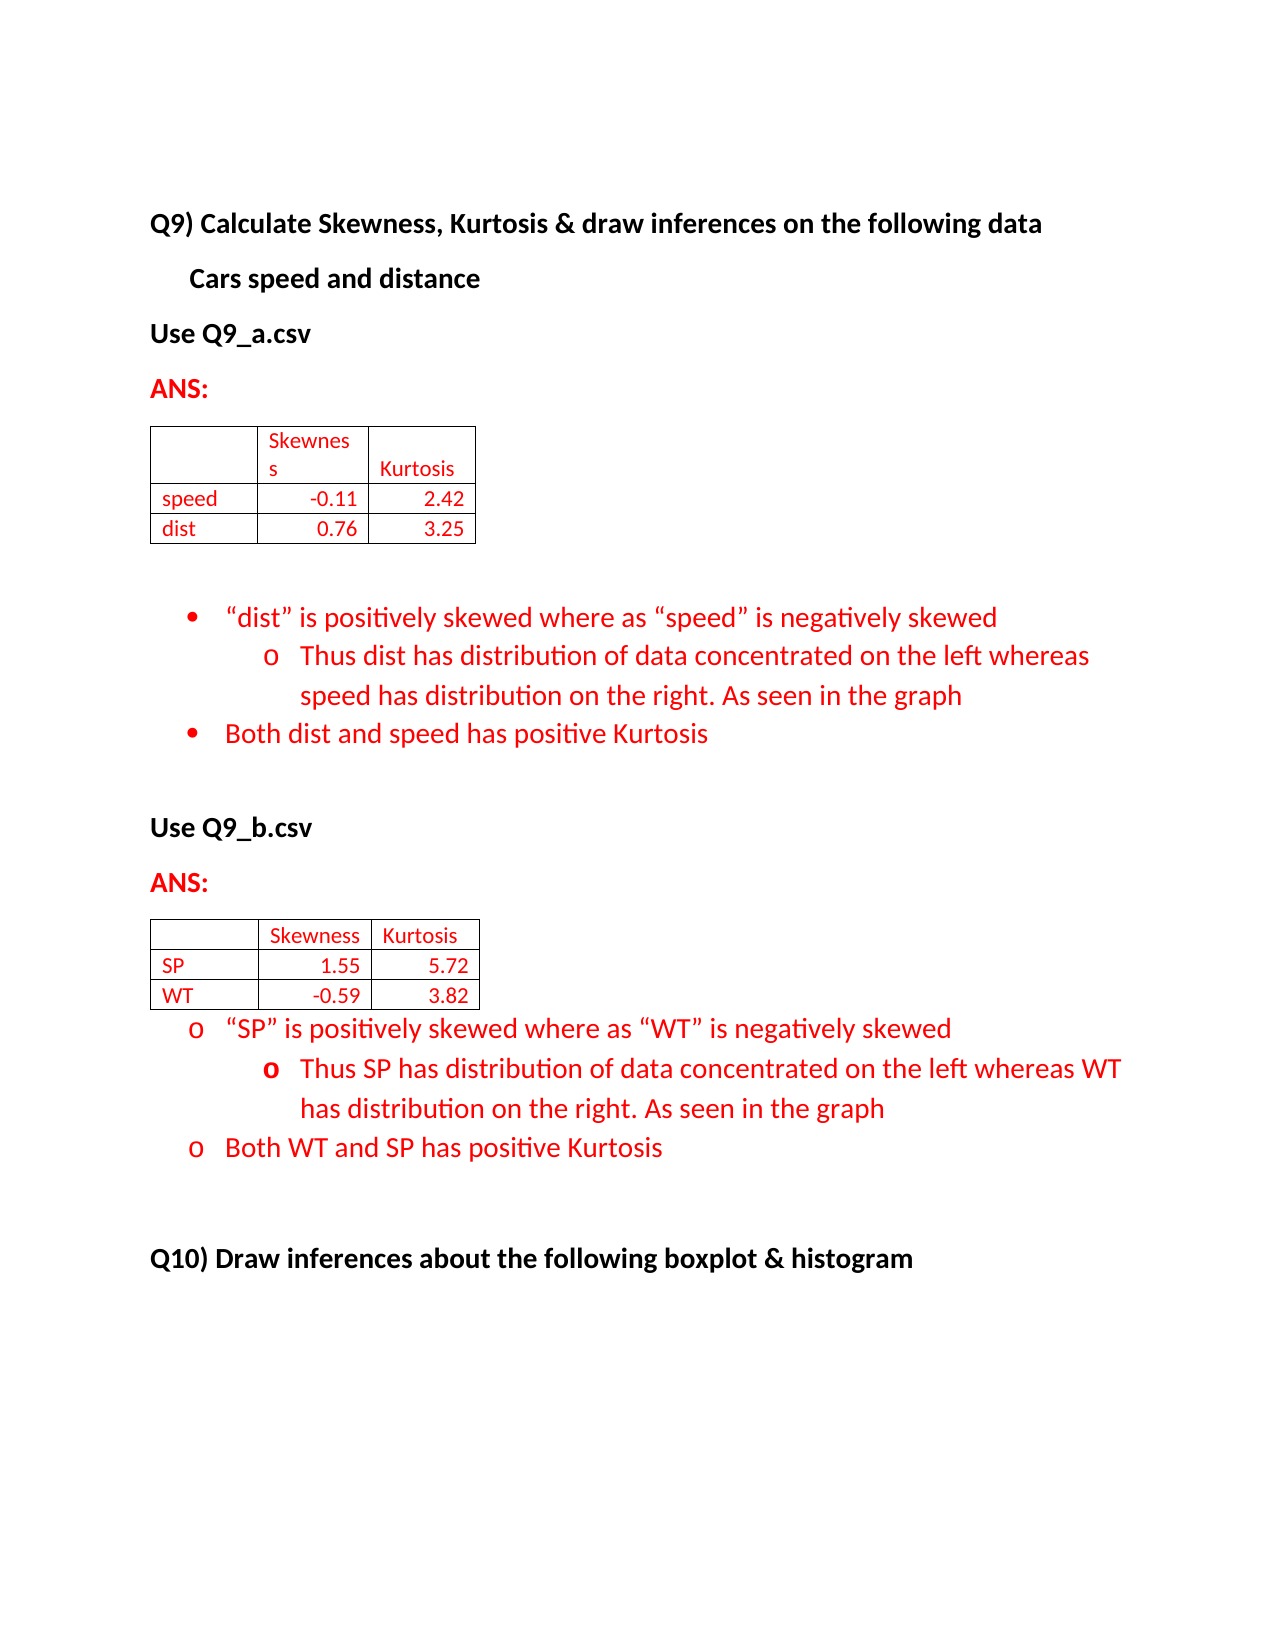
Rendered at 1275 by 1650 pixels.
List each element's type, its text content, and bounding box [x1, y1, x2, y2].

text Q9) Calculate Skewness, Kurtosis & draw inferences on the following data [150, 205, 1125, 241]
table_cell 3.82 [372, 980, 479, 1009]
table_cell 0.76 [258, 514, 368, 543]
list Thus dist has distribution of data concentrated on the left whereas speed has distribution on the right. As seen in the graph [262, 637, 1125, 713]
table_header Skewness [258, 427, 368, 483]
text ANS: [150, 864, 1125, 900]
text Cars speed and distance [150, 260, 1125, 296]
table_header [151, 920, 258, 949]
table_cell 5.72 [372, 950, 479, 979]
table_header Skewness [259, 920, 371, 949]
list Both dist and speed has positive Kurtosis [187, 716, 1125, 751]
table_header Kurtosis [372, 920, 479, 949]
list Thus SP has distribution of data concentrated on the left whereas WT has distribution on the right. As seen in the graph [262, 1050, 1125, 1126]
list Both WT and SP has positive Kurtosis [187, 1129, 1125, 1166]
text Use Q9_a.csv [150, 315, 1125, 351]
table_cell 2.42 [369, 484, 475, 513]
table_cell WT [151, 980, 258, 1009]
list “dist” is positively skewed where as “speed” is negatively skewed [187, 599, 1125, 634]
table_cell -0.11 [258, 484, 368, 513]
table_cell SP [151, 950, 258, 979]
table_cell dist [151, 514, 257, 543]
table_header [151, 427, 257, 483]
table_cell 3.25 [369, 514, 475, 543]
table_cell -0.59 [259, 980, 371, 1009]
list “SP” is positively skewed where as “WT” is negatively skewed [187, 1010, 1125, 1047]
table_cell 1.55 [259, 950, 371, 979]
text Q10) Draw inferences about the following boxplot & histogram [150, 1240, 1125, 1276]
text ANS: [150, 370, 1125, 406]
text Use Q9_b.csv [150, 809, 1125, 845]
table_header Kurtosis [369, 427, 475, 483]
table_cell speed [151, 484, 257, 513]
